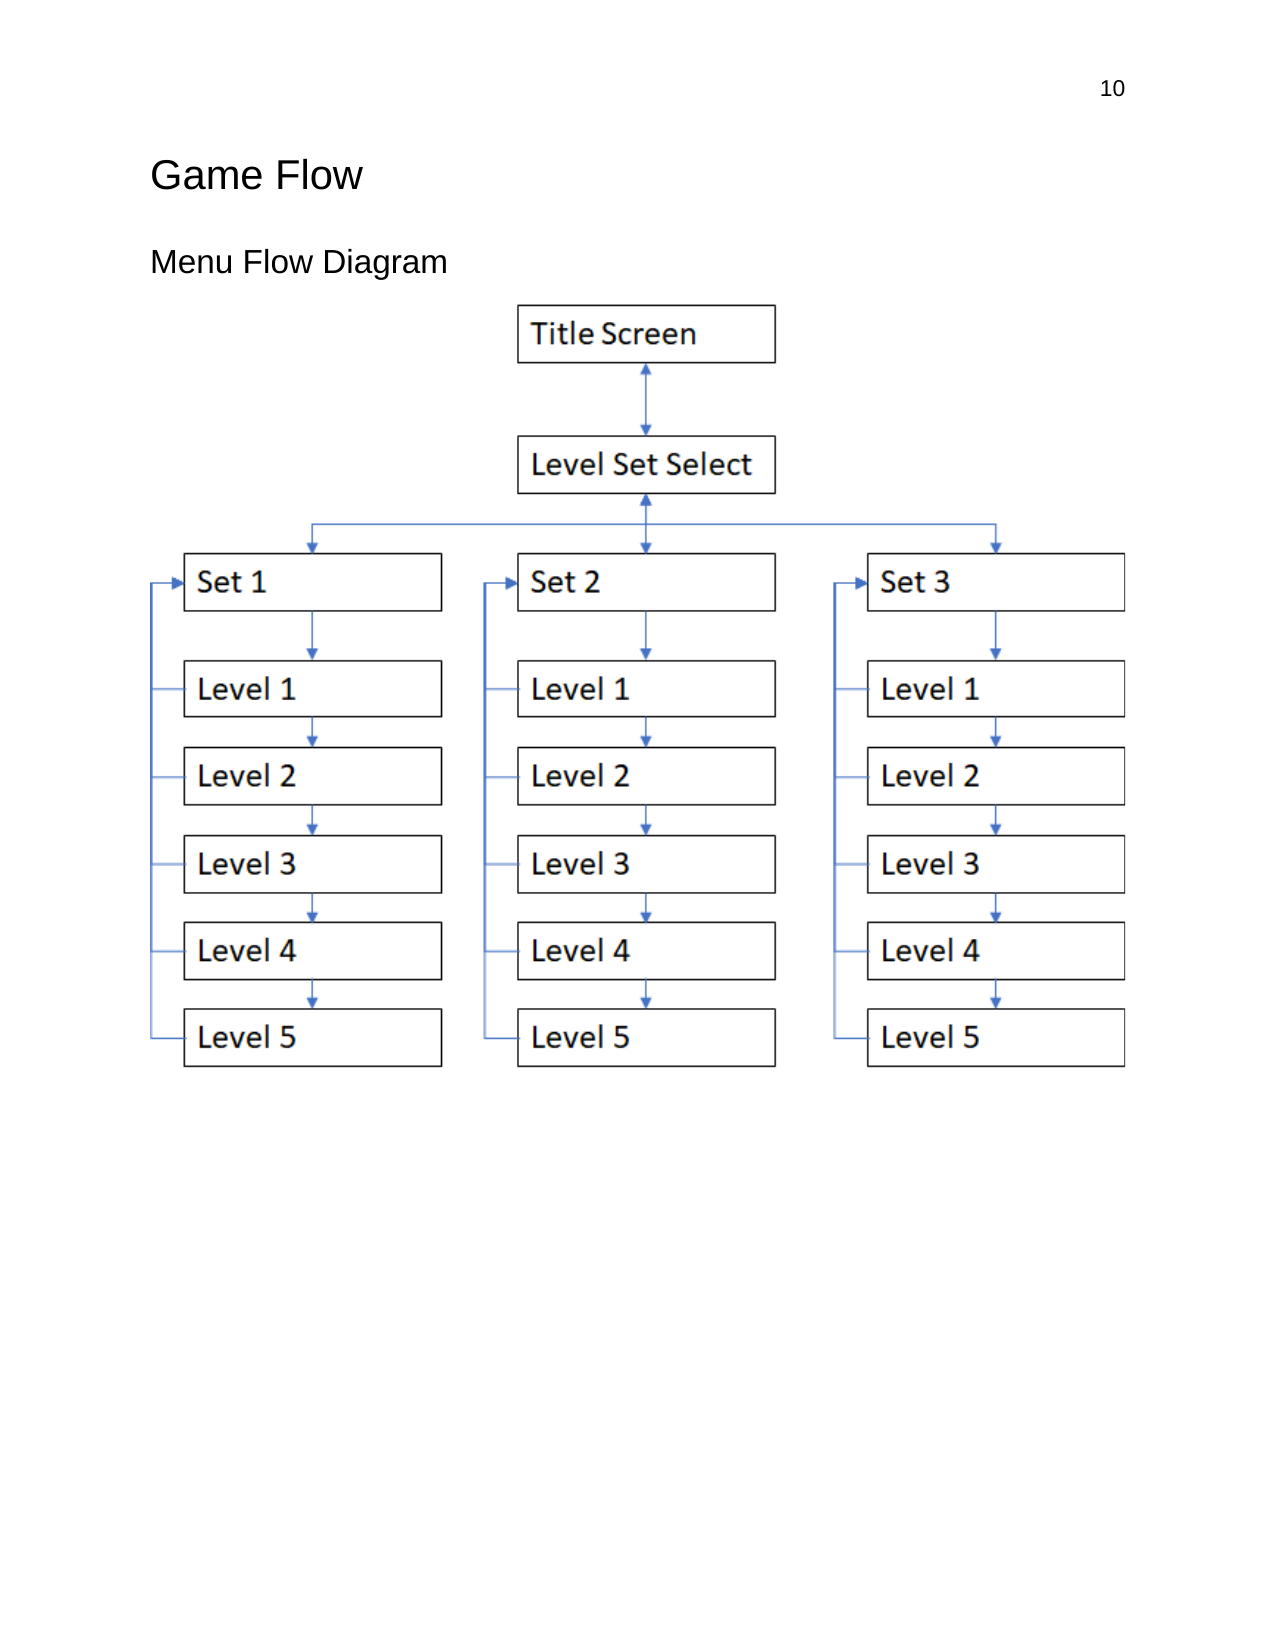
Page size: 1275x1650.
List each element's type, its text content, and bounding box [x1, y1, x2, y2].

subtitle Game Flow [150, 150, 1125, 198]
subtitle Menu Flow Diagram [150, 243, 1125, 281]
picture [150, 299, 1125, 1079]
